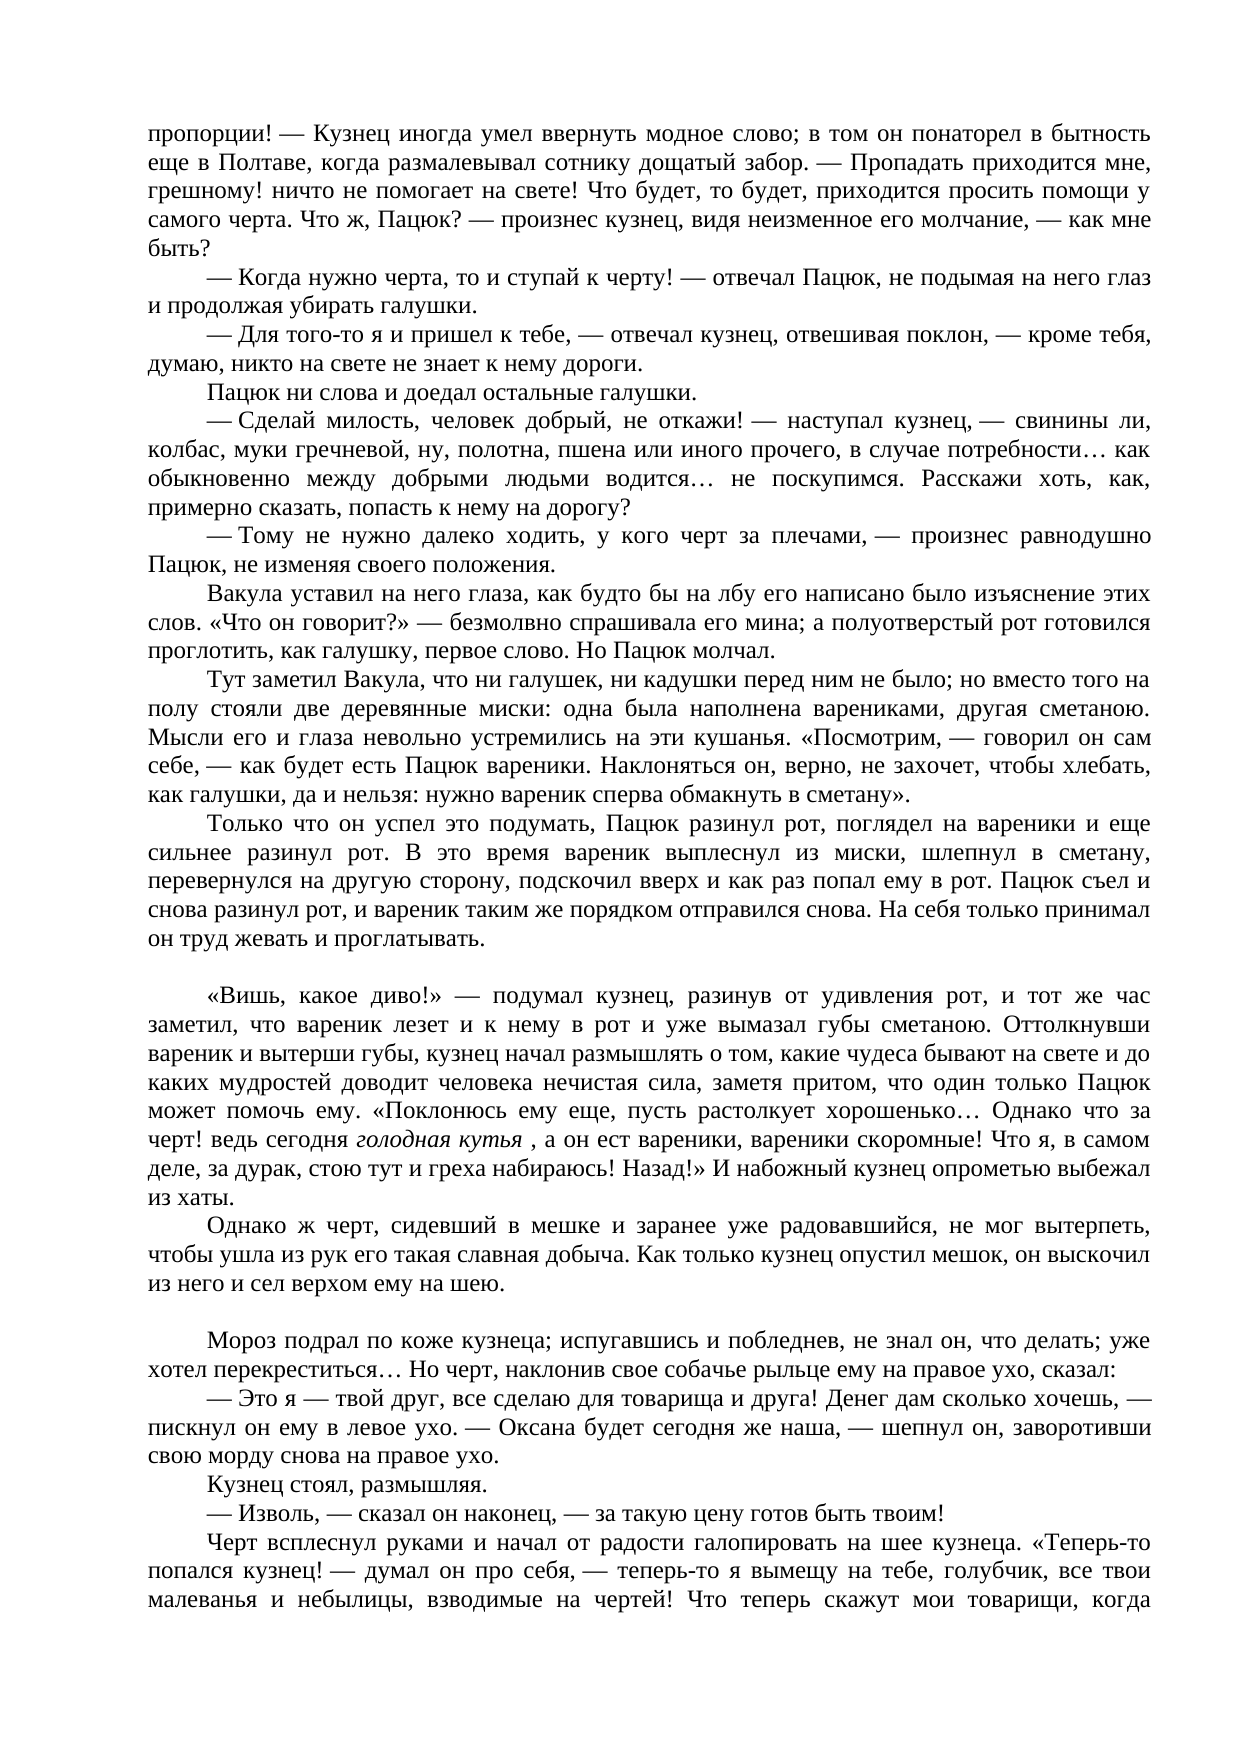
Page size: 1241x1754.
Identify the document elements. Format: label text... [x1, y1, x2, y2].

text Вакула уставил на него глаза, как будто бы на лбу его написано было изъяснение этих слов. «Что он говорит?» — безмолвно спрашивала его мина; а полуотверстый рот готовился проглотить, как галушку, первое слово. Но Пацюк молчал. [148, 578, 1152, 664]
text Тут заметил Вакула, что ни галушек, ни кадушки перед ним не было; но вместо того на полу стояли две деревянные миски: одна была наполнена варениками, другая сметаною. Мысли его и глаза невольно устремились на эти кушанья. «Посмотрим, — говорил он сам себе, — как будет есть Пацюк вареники. Наклоняться он, верно, не захочет, чтобы хлебать, как галушки, да и нельзя: нужно вареник сперва обмакнуть в сметану». [148, 664, 1152, 808]
text Мороз подрал по коже кузнеца; испугавшись и побледнев, не знал он, что делать; уже хотел перекреститься… Но черт, наклонив свое собачье рыльце ему на правое ухо, сказал: [148, 1326, 1152, 1383]
text Только что он успел это подумать, Пацюк разинул рот, поглядел на вареники и еще сильнее разинул рот. В это время вареник выплеснул из миски, шлепнул в сметану, перевернулся на другую сторону, подскочил вверх и как раз попал ему в рот. Пацюк съел и снова разинул рот, и вареник таким же порядком отправился снова. На себя только принимал он труд жевать и проглатывать. [148, 808, 1152, 952]
text Кузнец стоял, размышляя. [148, 1469, 1152, 1498]
text — Сделай милость, человек добрый, не откажи! — наступал кузнец, — свинины ли, колбас, муки гречневой, ну, полотна, пшена или иного прочего, в случае потребности… как обыкновенно между добрыми людьми водится… не поскупимся. Расскажи хоть, как, примерно сказать, попасть к нему на дорогу? [148, 406, 1152, 521]
text Однако ж черт, сидевший в мешке и заранее уже радовавшийся, не мог вытерпеть, чтобы ушла из рук его такая славная добыча. Как только кузнец опустил мешок, он выскочил из него и сел верхом ему на шею. [148, 1211, 1152, 1297]
text «Вишь, какое диво!» — подумал кузнец, разинув от удивления рот, и тот же час заметил, что вареник лезет и к нему в рот и уже вымазал губы сметаною. Оттолкнувши вареник и вытерши губы, кузнец начал размышлять о том, какие чудеса бывают на свете и до каких мудростей доводит человека нечистая сила, заметя притом, что один только Пацюк может помочь ему. «Поклонюсь ему еще, пусть растолкует хорошенько… Однако что за черт! ведь сегодня голодная кутья , а он ест вареники, вареники скоромные! Что я, в самом деле, за дурак, стою тут и греха набираюсь! Назад!» И набожный кузнец опрометью выбежал из хаты. [148, 981, 1152, 1211]
text — Это я — твой друг, все сделаю для товарища и друга! Денег дам сколько хочешь, — пискнул он ему в левое ухо. — Оксана будет сегодня же наша, — шепнул он, заворотивши свою морду снова на правое ухо. [148, 1383, 1152, 1469]
text — Для того-то я и пришел к тебе, — отвечал кузнец, отвешивая поклон, — кроме тебя, думаю, никто на свете не знает к нему дороги. [148, 319, 1152, 377]
text Пацюк ни слова и доедал остальные галушки. [148, 377, 1152, 406]
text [148, 1527, 1152, 1613]
text — Изволь, — сказал он наконец, — за такую цену готов быть твоим! [148, 1498, 1152, 1527]
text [148, 118, 1152, 262]
text — Тому не нужно далеко ходить, у кого черт за плечами, — произнес равнодушно Пацюк, не изменяя своего положения. [148, 521, 1152, 578]
text — Когда нужно черта, то и ступай к черту! — отвечал Пацюк, не подымая на него глаз и продолжая убирать галушки. [148, 262, 1152, 319]
